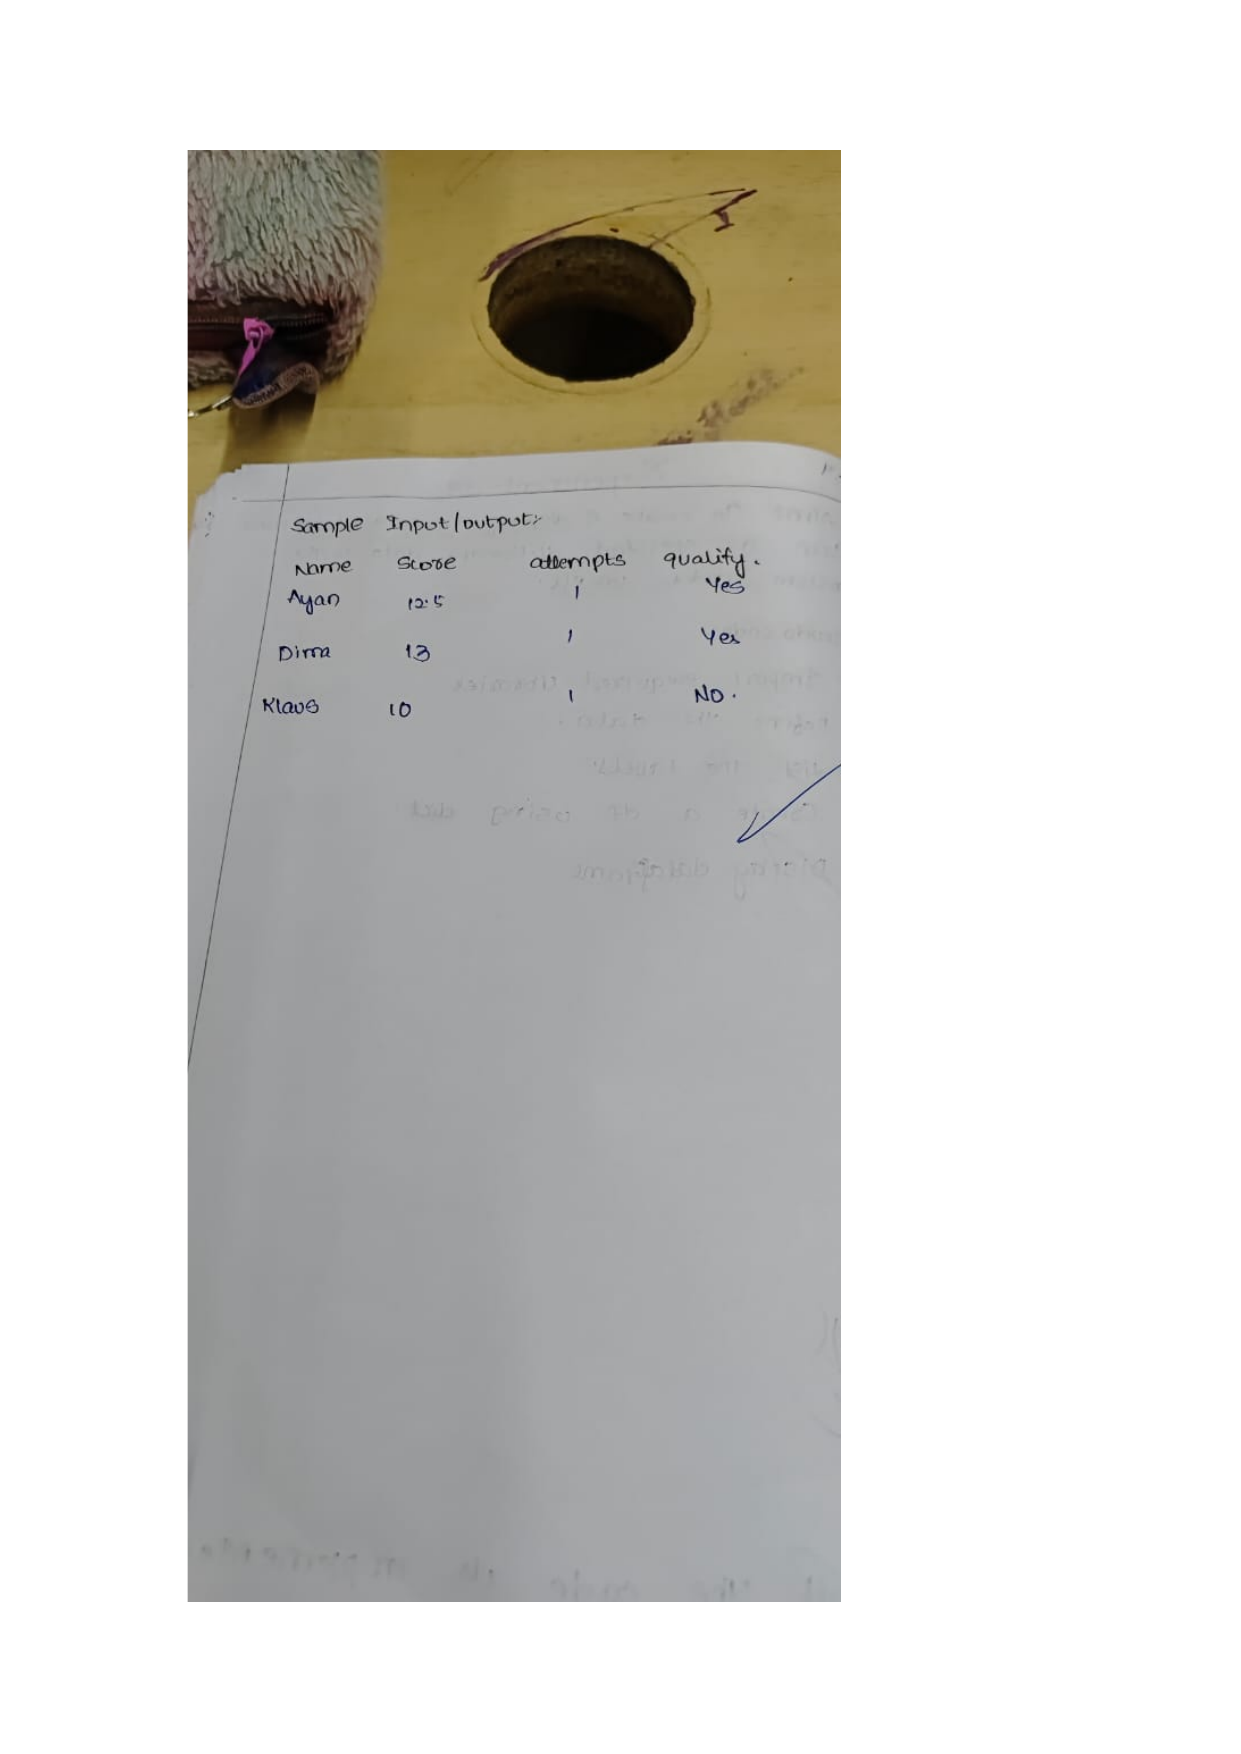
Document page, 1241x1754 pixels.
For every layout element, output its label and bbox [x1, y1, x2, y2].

picture [187, 150, 841, 1602]
